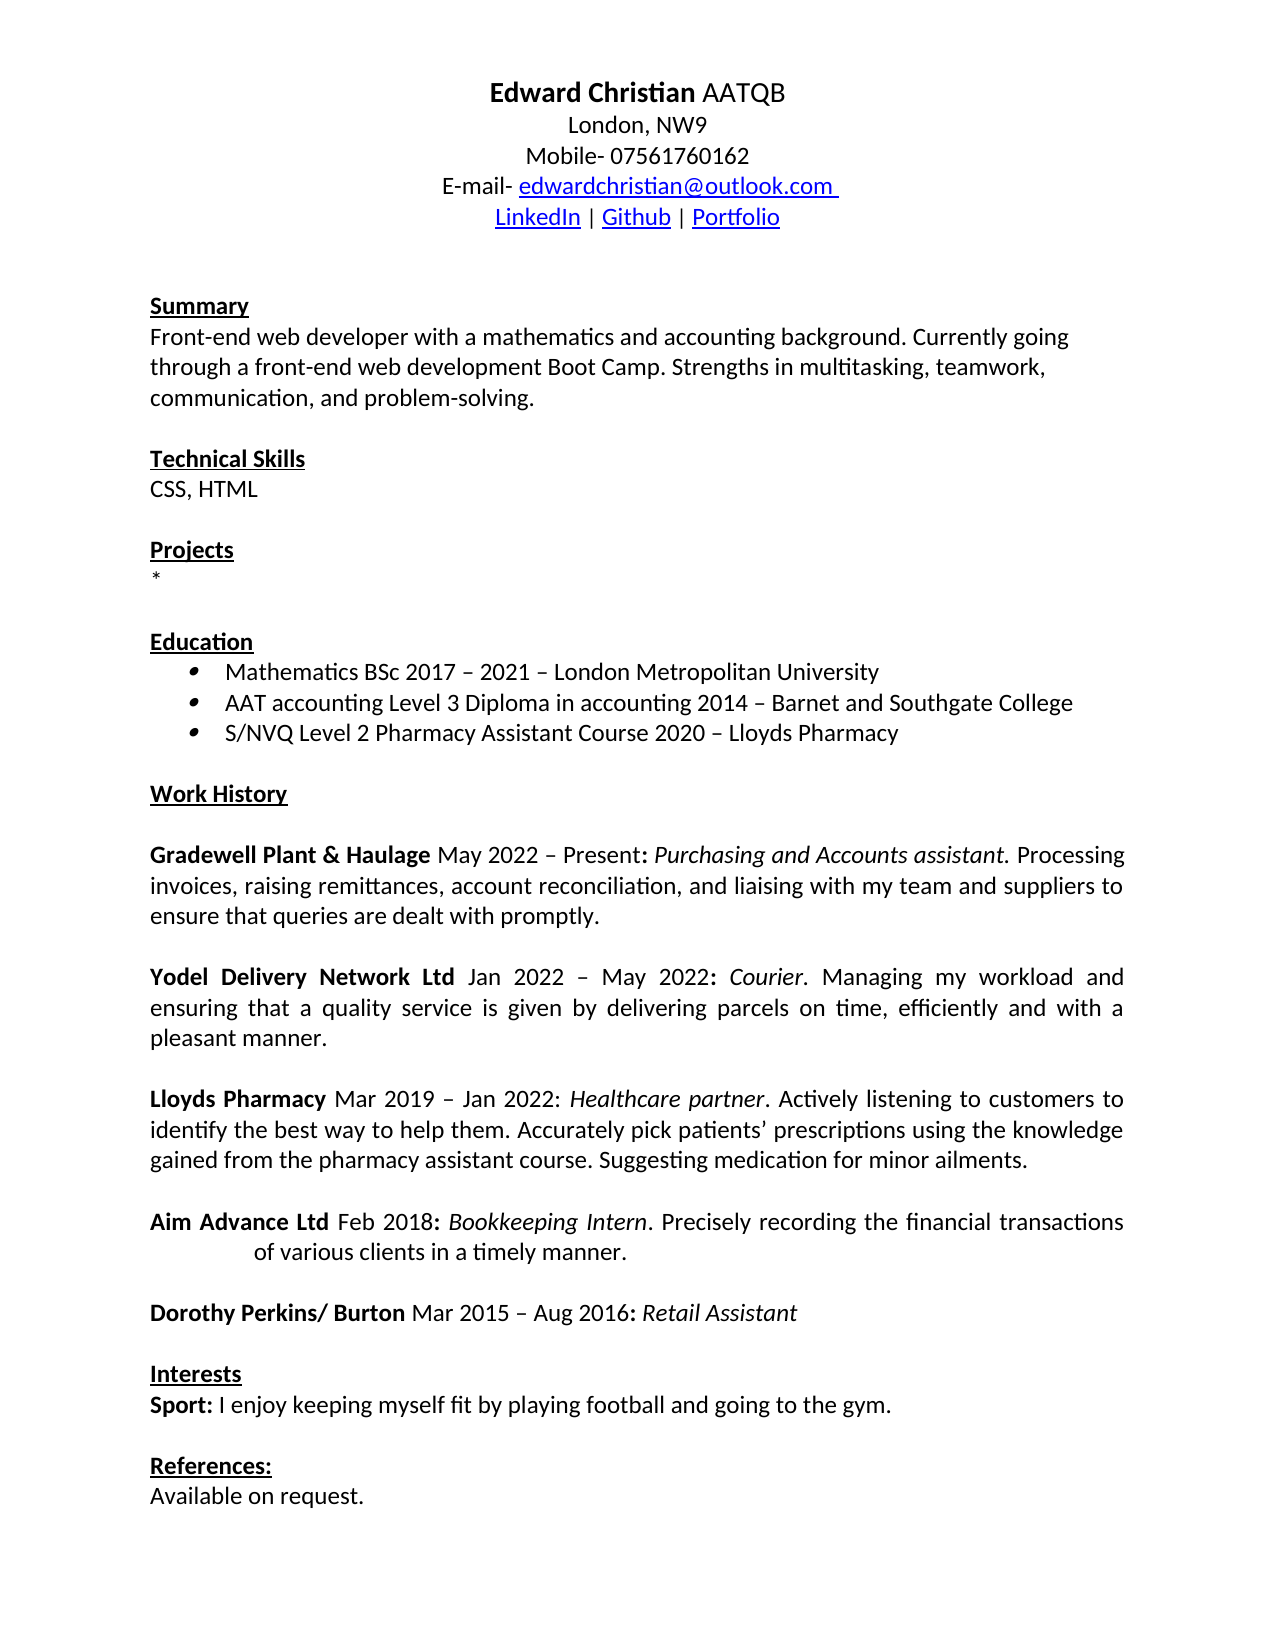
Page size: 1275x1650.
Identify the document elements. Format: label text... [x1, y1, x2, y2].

text CSS, HTML [150, 473, 1125, 504]
text Edward Christian AATQB [150, 74, 1125, 109]
text Projects [150, 534, 1125, 565]
text Available on request. [150, 1480, 1125, 1511]
text Dorothy Perkins/ Burton Mar 2015 – Aug 2016: Retail Assistant [150, 1297, 1125, 1328]
text Yodel Delivery Network Ltd Jan 2022 – May 2022: Courier. Managing my workload and ensuring that a quality service is given by delivering parcels on time, efficiently and with a pleasant manner. [150, 962, 1125, 1053]
text London, NW9 [150, 109, 1125, 140]
text Education [150, 626, 1125, 656]
list S/NVQ Level 2 Pharmacy Assistant Course 2020 – Lloyds Pharmacy [187, 717, 1125, 748]
text * [150, 565, 1125, 595]
text Lloyds Pharmacy Mar 2019 – Jan 2022: Healthcare partner. Actively listening to customers to identify the best way to help them. Accurately pick patients’ prescriptions using the knowledge gained from the pharmacy assistant course. Suggesting medication for minor ailments. [150, 1084, 1125, 1175]
text Gradewell Plant & Haulage May 2022 – Present: Purchasing and Accounts assistant. Processing invoices, raising remittances, account reconciliation, and liaising with my team and suppliers to ensure that queries are dealt with promptly. [150, 839, 1125, 931]
text Mobile- 07561760162 [150, 140, 1125, 171]
text E-mail- edwardchristian@outlook.com [150, 171, 1125, 201]
text Summary [150, 290, 1125, 321]
text Interests [150, 1358, 1125, 1389]
text Front-end web developer with a mathematics and accounting background. Currently going through a front-end web development Boot Camp. Strengths in multitasking, teamwork, communication, and problem-solving. [150, 321, 1125, 412]
list Mathematics BSc 2017 – 2021 – London Metropolitan University [187, 656, 1125, 687]
text References: [150, 1450, 1125, 1480]
list AAT accounting Level 3 Diploma in accounting 2014 – Barnet and Southgate College [187, 687, 1125, 717]
text Technical Skills [150, 443, 1125, 473]
text Work History [150, 778, 1125, 809]
text Aim Advance Ltd Feb 2018: Bookkeeping Intern. Precisely recording the financial transactions of various clients in a timely manner. [150, 1206, 1125, 1267]
text Sport: I enjoy keeping myself fit by playing football and going to the gym. [150, 1389, 1125, 1419]
text LinkedIn | Github | Portfolio [150, 201, 1125, 232]
